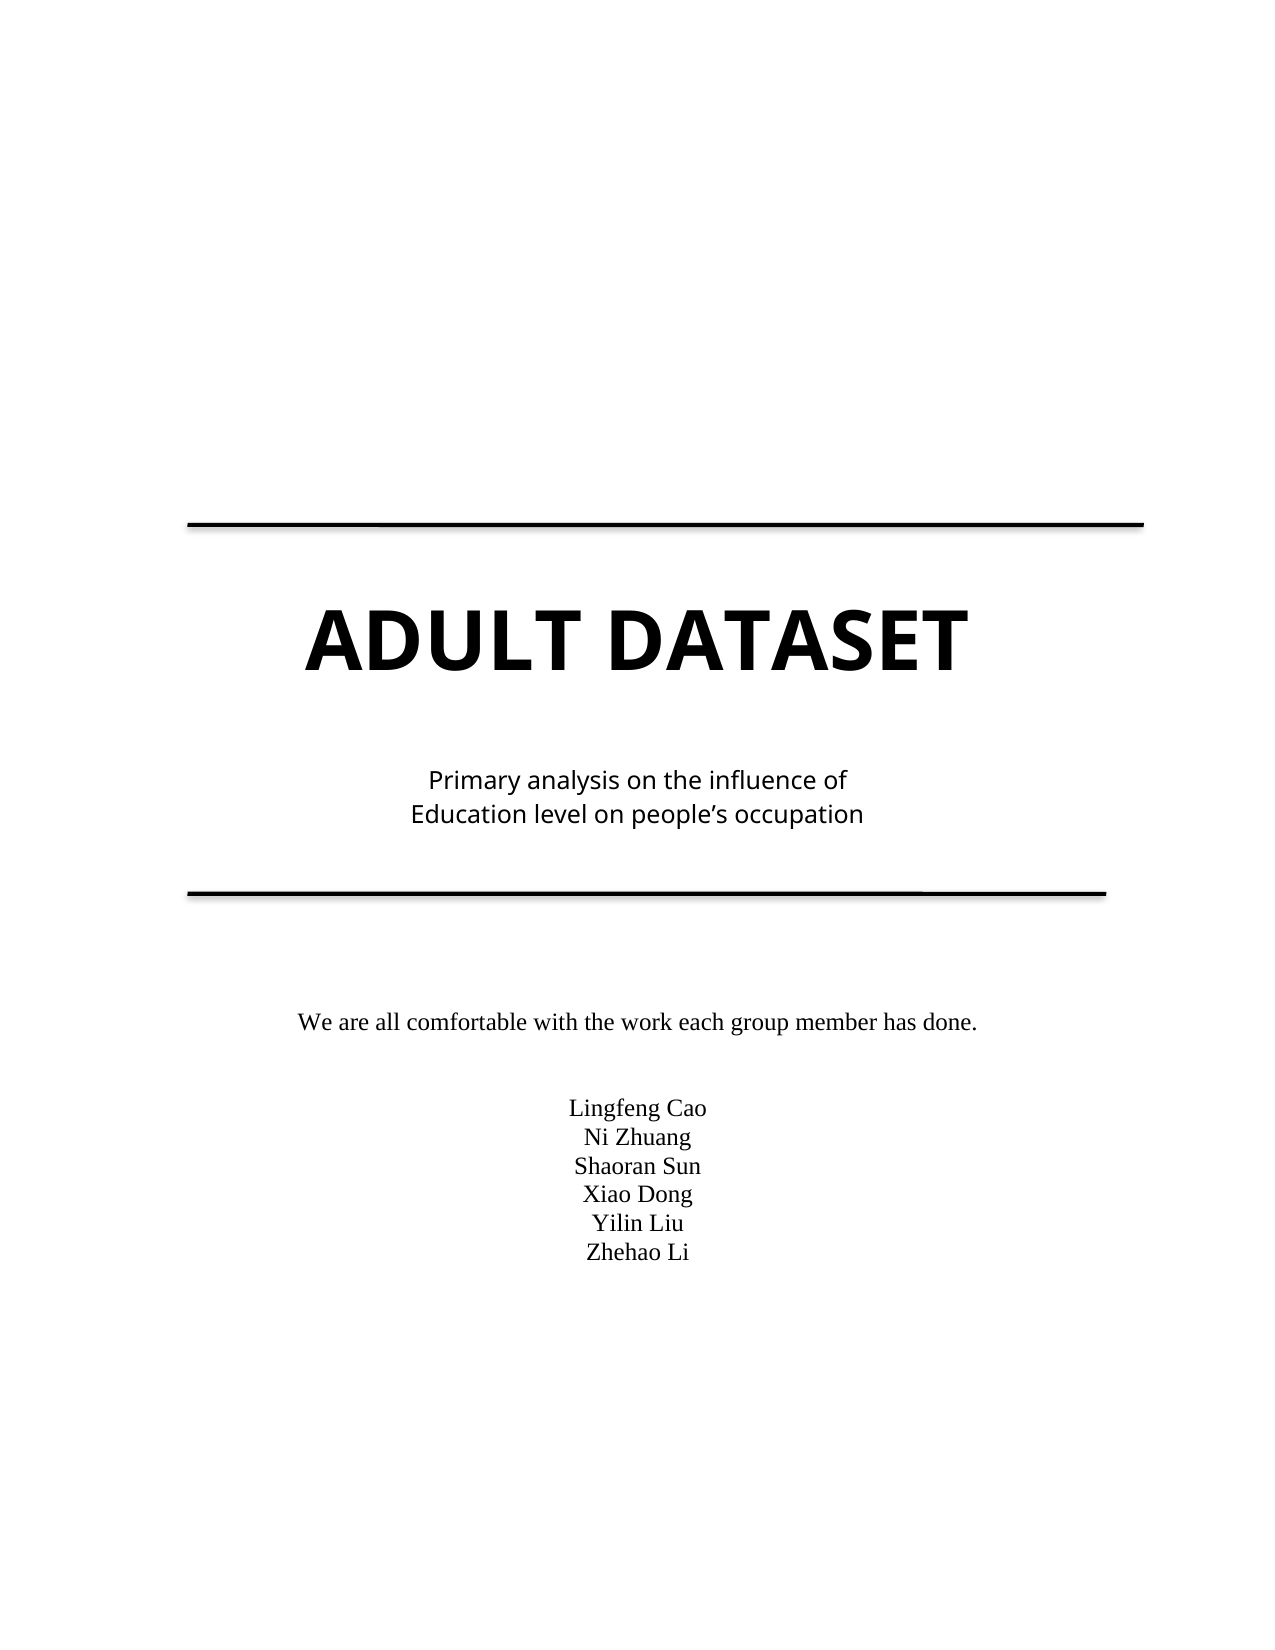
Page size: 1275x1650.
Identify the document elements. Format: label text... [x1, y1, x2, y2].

text Ni Zhuang [187, 1122, 1087, 1151]
text Primary analysis on the influence of [187, 763, 1087, 797]
text Zhehao Li [187, 1237, 1087, 1266]
text Yilin Liu [187, 1208, 1087, 1237]
text Education level on people’s occupation [187, 797, 1087, 831]
text ADULT DATASET [187, 581, 1087, 695]
text We are all comfortable with the work each group member has done. [187, 1007, 1087, 1036]
text Shaoran Sun [187, 1151, 1087, 1179]
text Lingfeng Cao [187, 1093, 1087, 1122]
text Xiao Dong [187, 1179, 1087, 1208]
